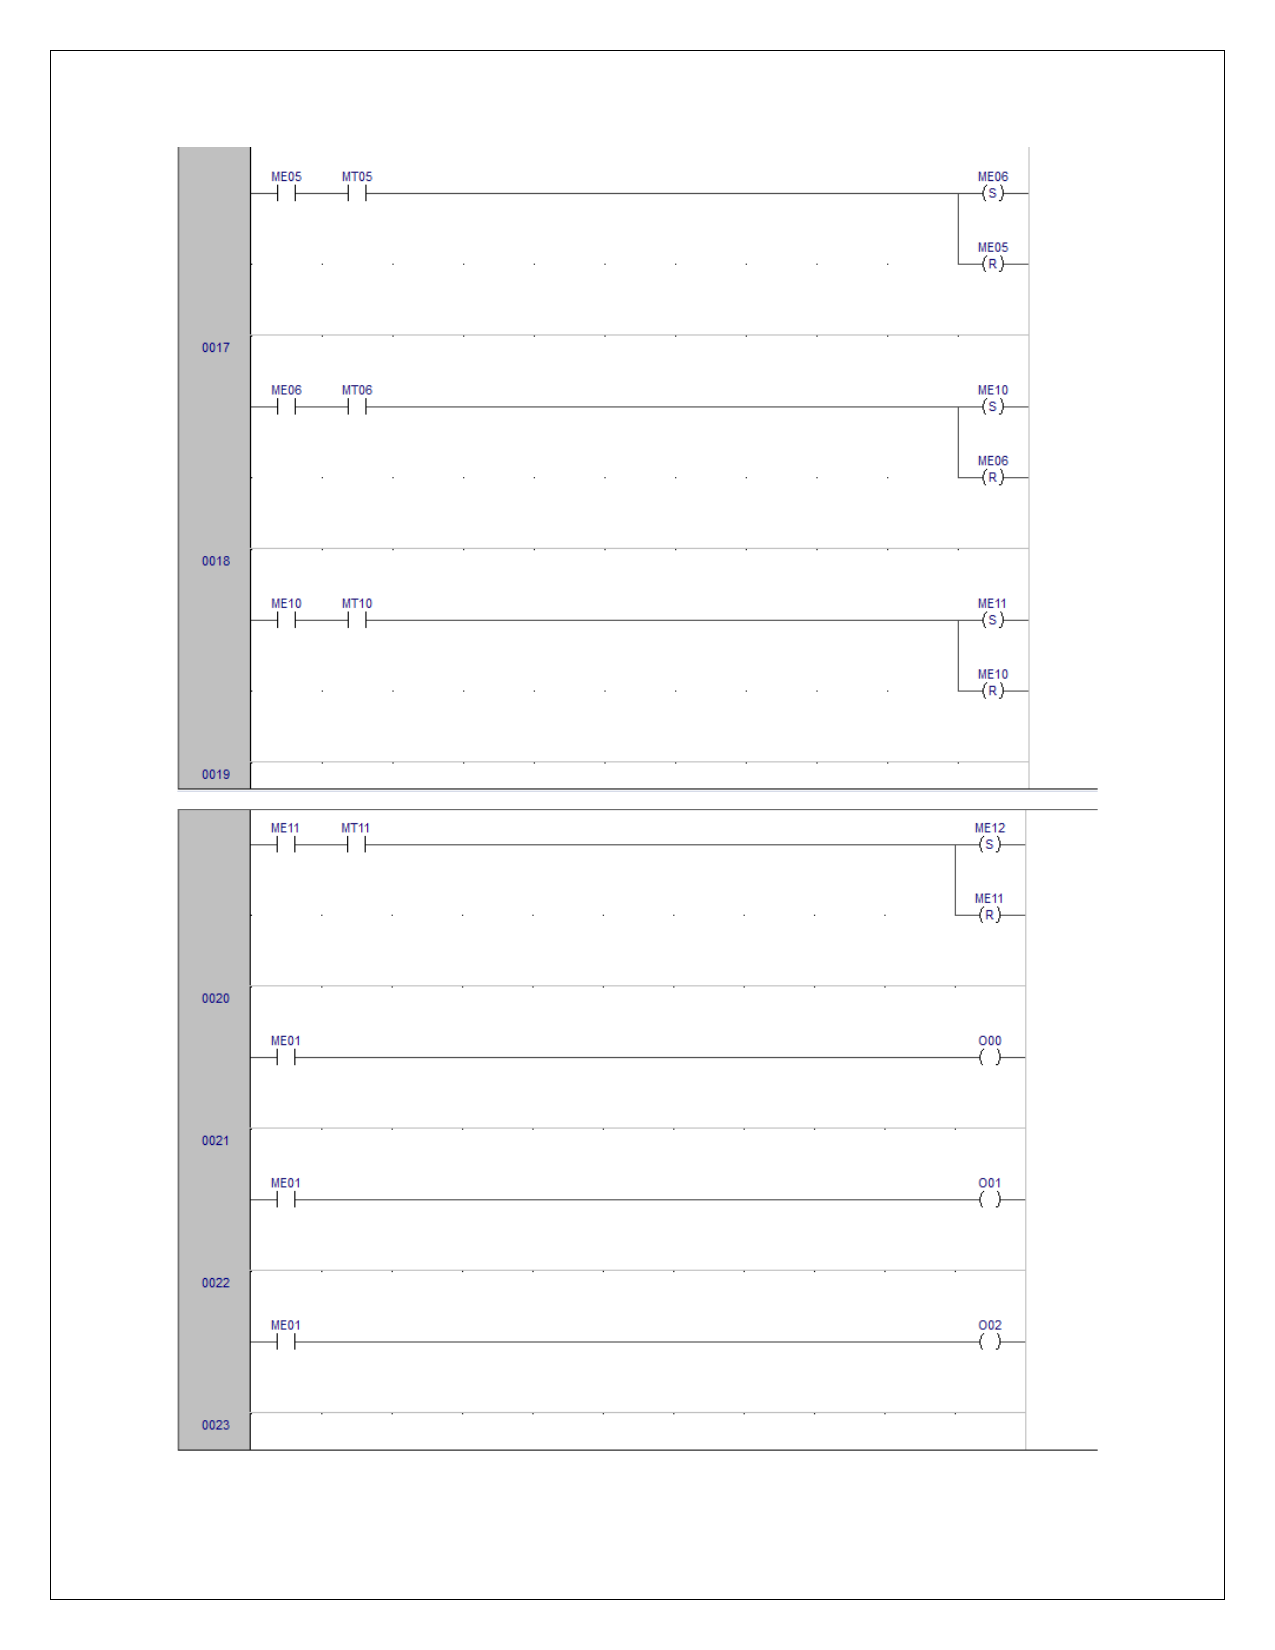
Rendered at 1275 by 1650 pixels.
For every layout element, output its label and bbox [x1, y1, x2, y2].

picture [177, 147, 1098, 792]
picture [177, 809, 1098, 1452]
